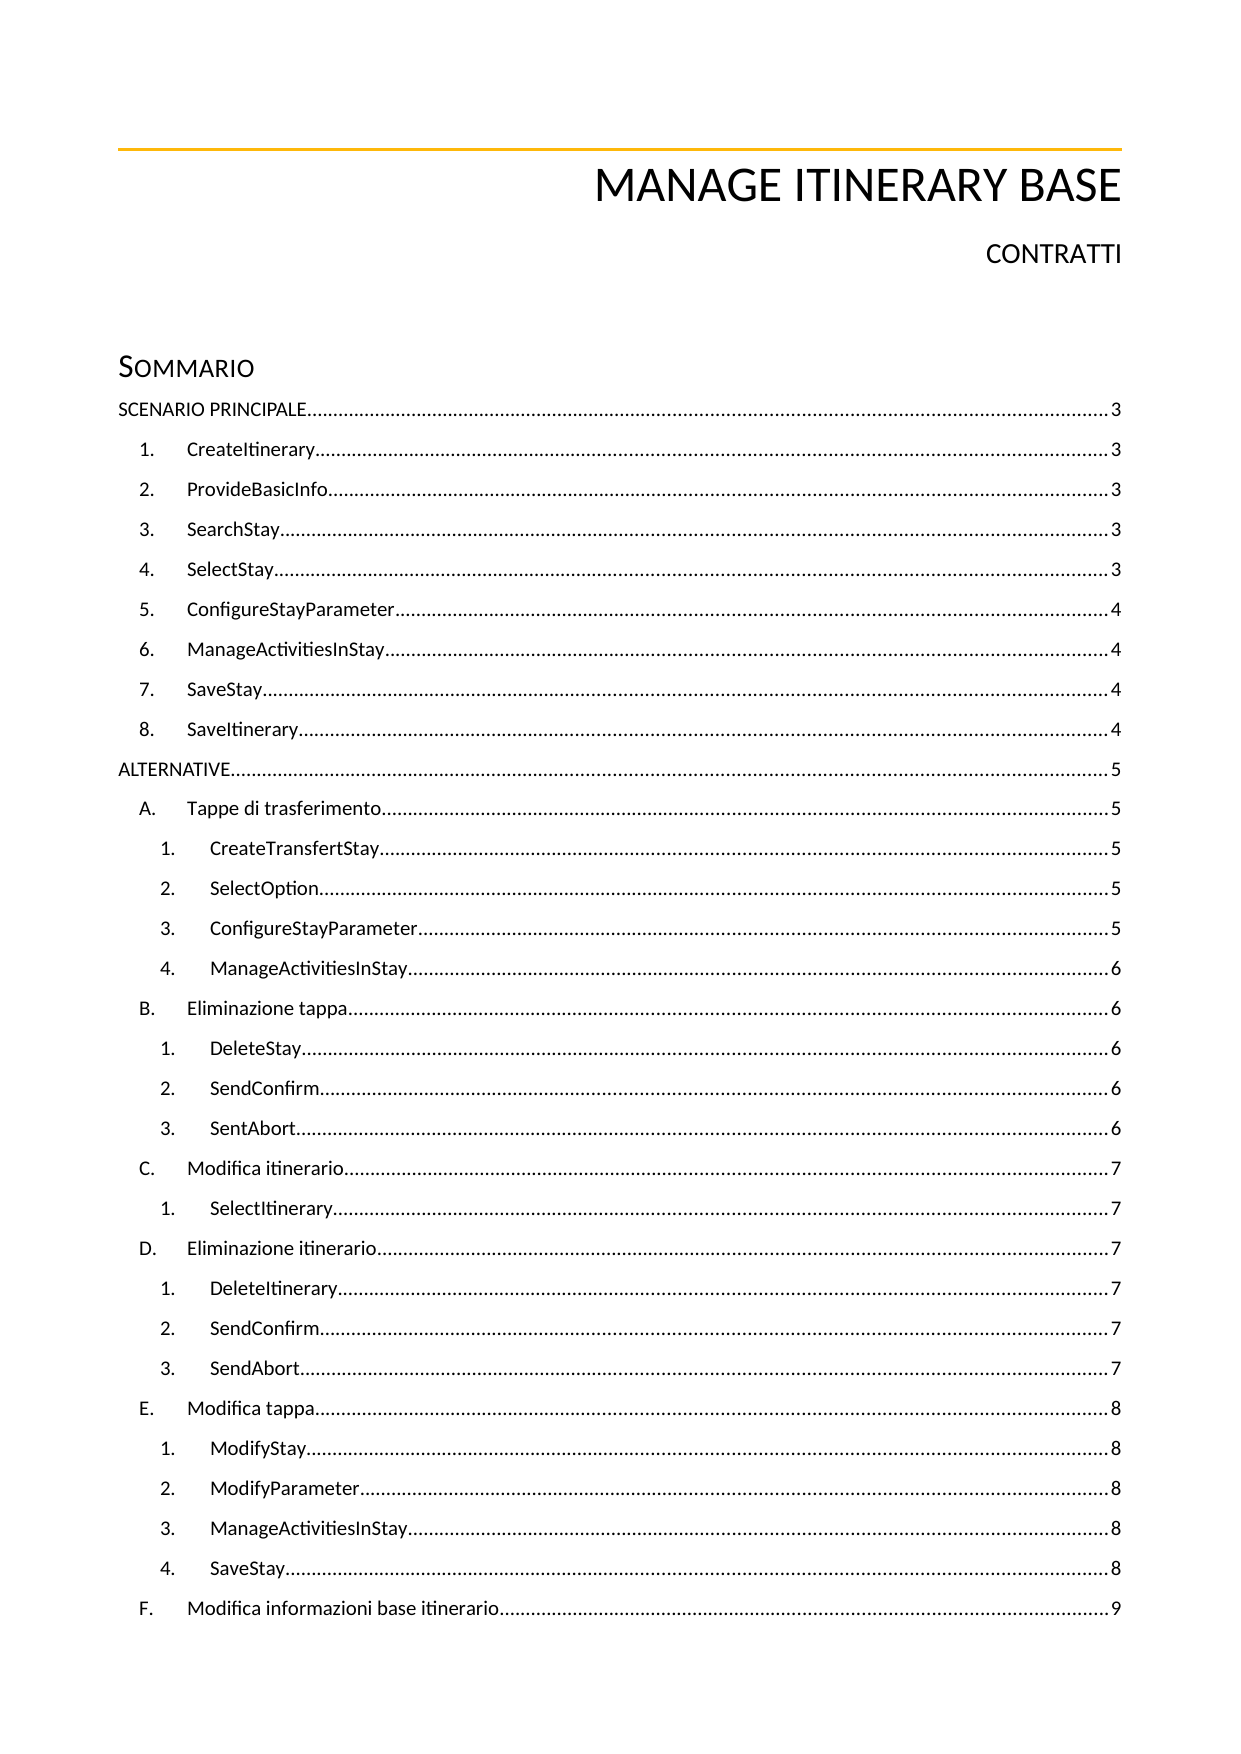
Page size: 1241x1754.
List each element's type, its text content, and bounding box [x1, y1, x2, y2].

title MANAGE ITINERARY BASE [118, 151, 1122, 214]
subtitle CONTRATTI [118, 235, 1122, 270]
